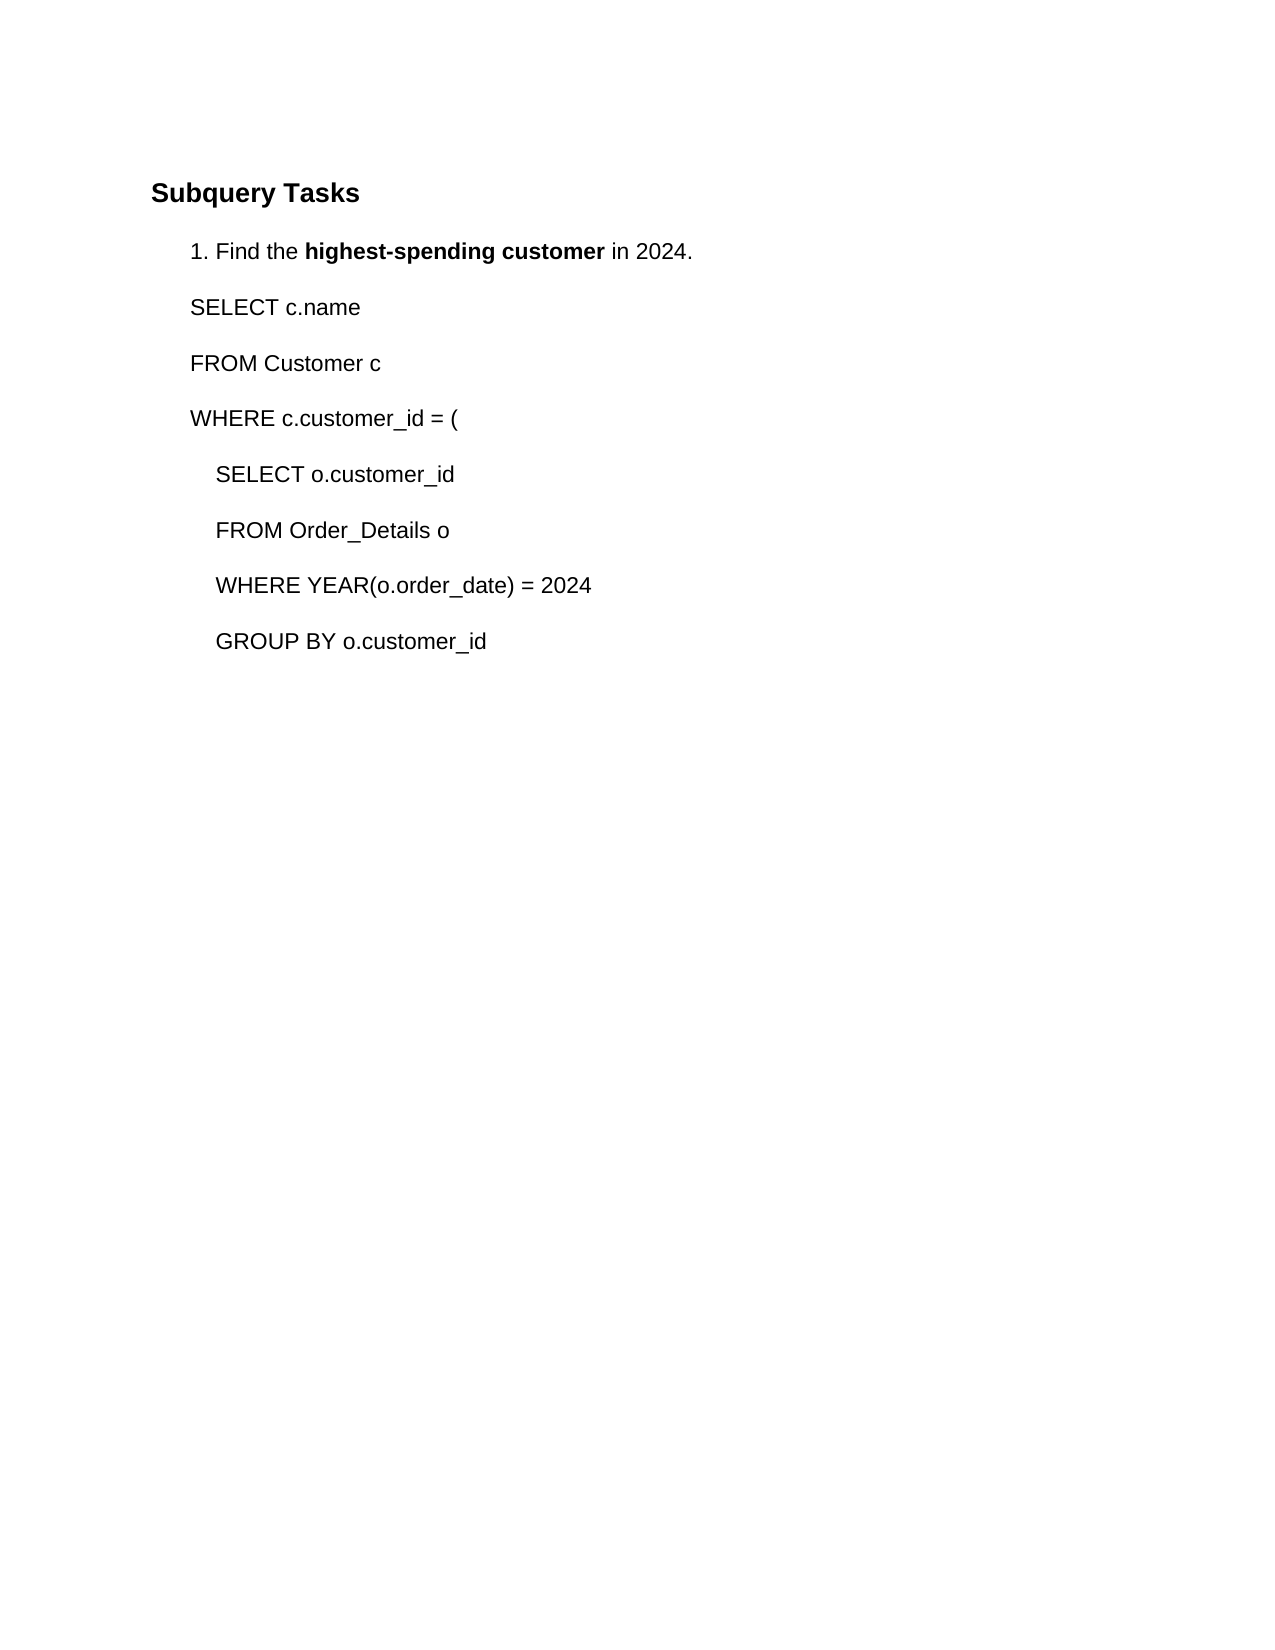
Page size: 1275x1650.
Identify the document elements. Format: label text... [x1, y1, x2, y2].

text Subquery Tasks [151, 177, 1042, 209]
text GROUP BY o.customer_id [190, 628, 1042, 654]
text 1. Find the highest-spending customer in 2024. [190, 238, 1042, 264]
text WHERE c.customer_id = ( [190, 405, 1042, 432]
text FROM Customer c [190, 349, 1042, 376]
text FROM Order_Details o [190, 517, 1042, 543]
text SELECT o.customer_id [190, 461, 1042, 487]
text WHERE YEAR(o.order_date) = 2024 [190, 572, 1042, 599]
text SELECT c.name [190, 294, 1042, 320]
